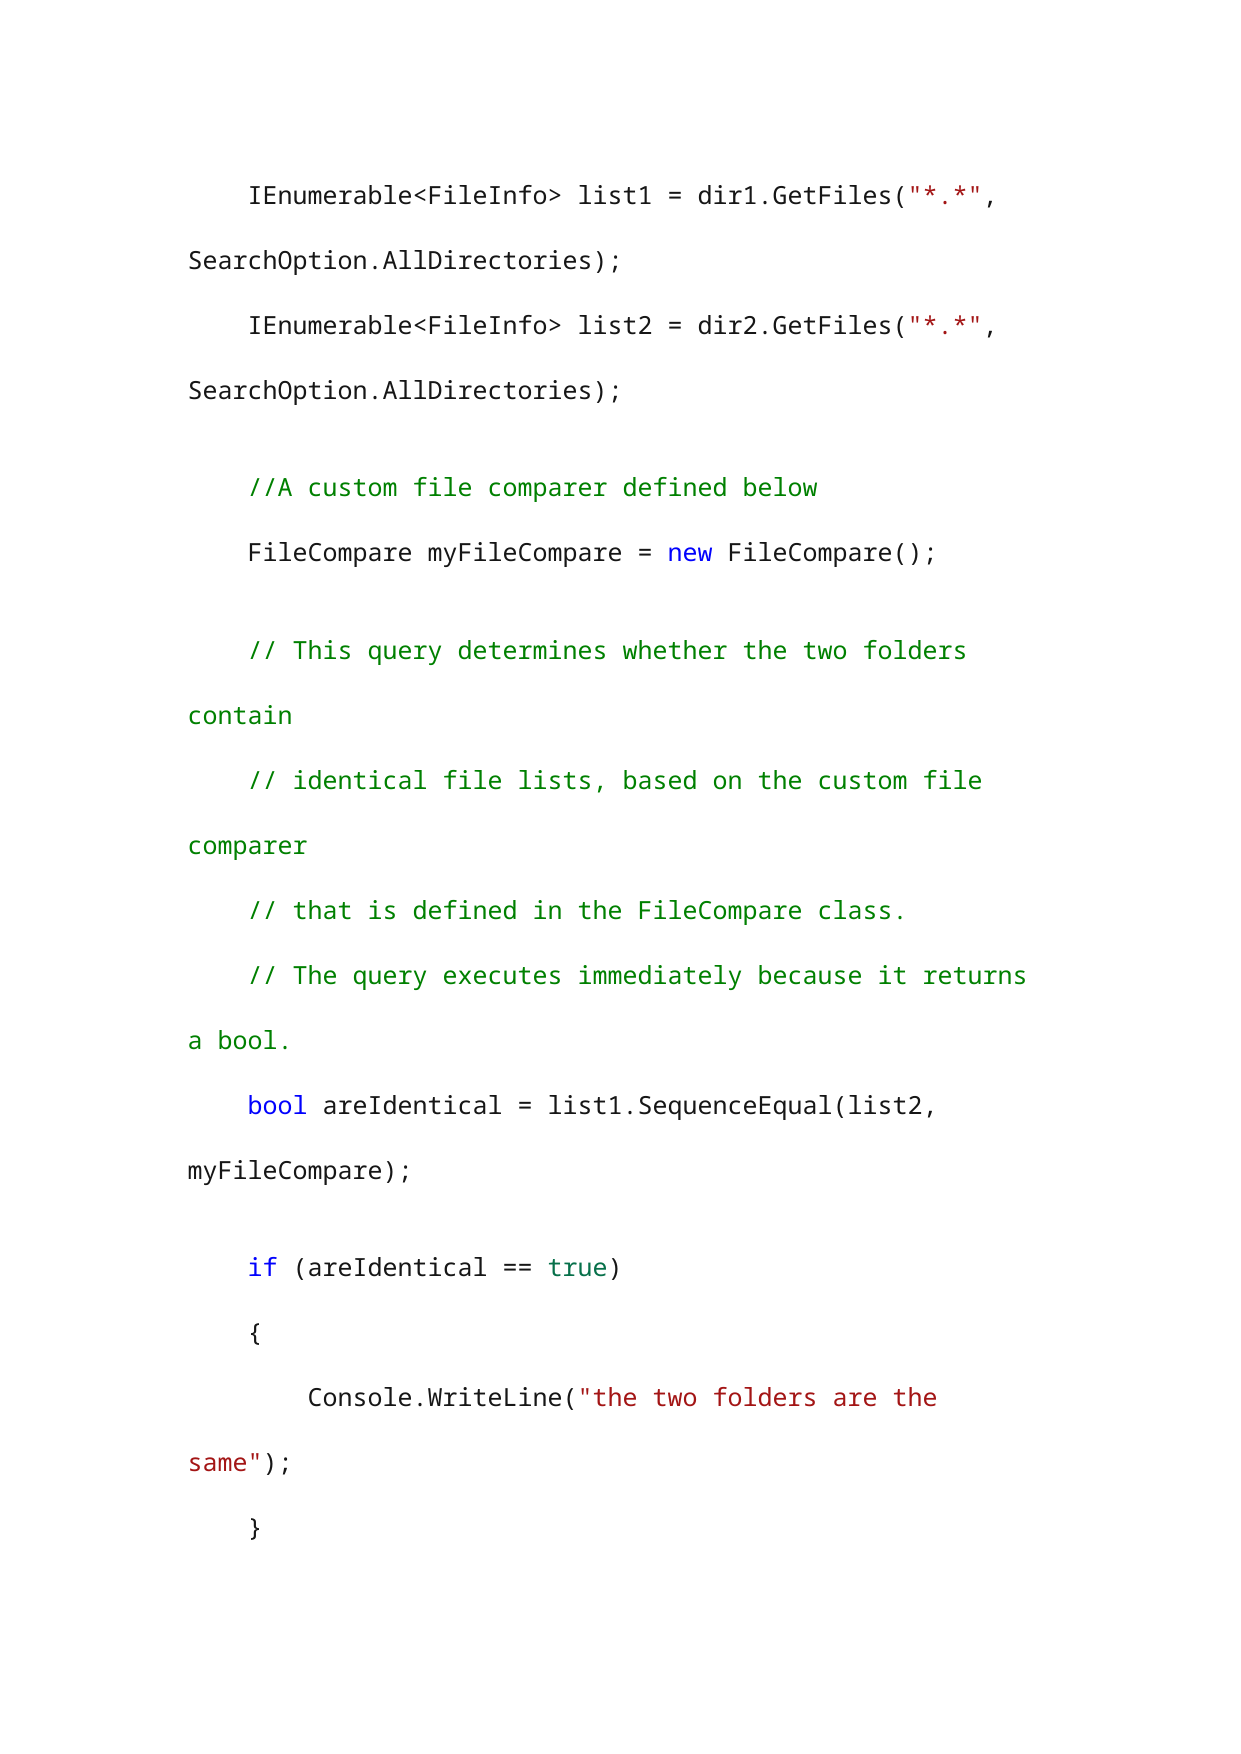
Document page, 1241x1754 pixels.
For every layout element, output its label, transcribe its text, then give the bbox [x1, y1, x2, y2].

text // The query executes immediately because it returns a bool. [187, 942, 1053, 1072]
text IEnumerable<FileInfo> list2 = dir2.GetFiles("*.*", SearchOption.AllDirectories); [187, 292, 1053, 422]
text } [187, 1494, 1053, 1559]
text IEnumerable<FileInfo> list1 = dir1.GetFiles("*.*", SearchOption.AllDirectories); [187, 162, 1053, 292]
text if (areIdentical == true) [187, 1234, 1053, 1299]
text { [187, 1299, 1053, 1364]
text // that is defined in the FileCompare class. [187, 877, 1053, 942]
text Console.WriteLine("the two folders are the same"); [187, 1364, 1053, 1494]
text bool areIdentical = list1.SequenceEqual(list2, myFileCompare); [187, 1072, 1053, 1202]
text FileCompare myFileCompare = new FileCompare(); [187, 519, 1053, 584]
text // identical file lists, based on the custom file comparer [187, 747, 1053, 877]
text // This query determines whether the two folders contain [187, 617, 1053, 747]
text //A custom file comparer defined below [187, 454, 1053, 519]
